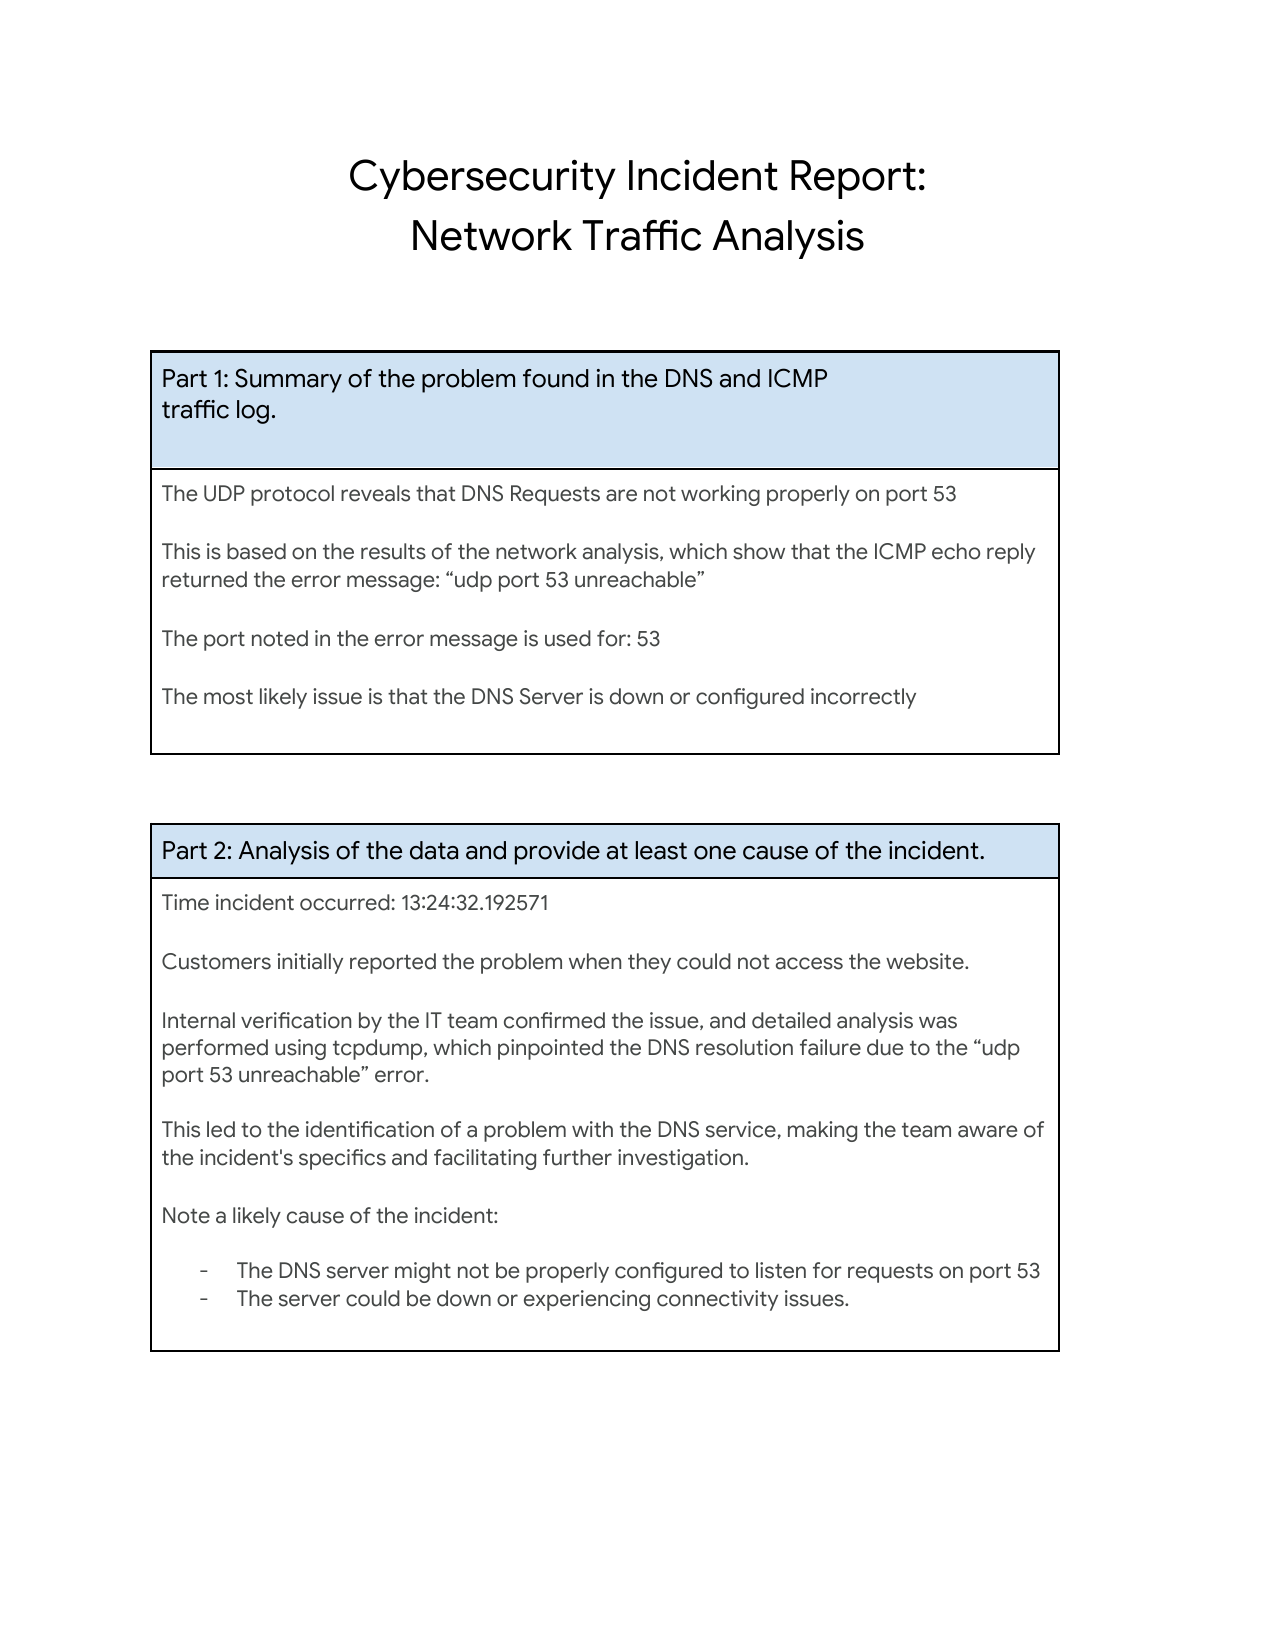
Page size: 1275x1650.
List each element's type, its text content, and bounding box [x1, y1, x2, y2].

table_cell The UDP protocol reveals that DNS Requests are not working properly on port 53 This is based on the results of the network analysis, which show that the ICMP echo reply returned the error message: “udp port 53 unreachable” The port noted in the error message is used for: 53 The most likely issue is that the DNS Server is down or configured incorrectly [152, 470, 1058, 753]
subtitle Network Traffic Analysis [150, 210, 1125, 262]
table_cell Time incident occurred: 13:24:32.192571 Customers initially reported the problem when they could not access the website. Internal verification by the IT team confirmed the issue, and detailed analysis was performed using tcpdump, which pinpointed the DNS resolution failure due to the “udp port 53 unreachable” error. This led to the identification of a problem with the DNS service, making the team aware of the incident's specifics and facilitating further investigation. Note a likely cause of the incident: The DNS server might not be properly configured to listen for requests on port 53 The server could be down or experiencing connectivity issues. [152, 879, 1058, 1350]
table_header Part 1: Summary of the problem found in the DNS and ICMP traffic log. [152, 353, 1058, 467]
table_header Part 2: Analysis of the data and provide at least one cause of the incident. [152, 825, 1058, 877]
subtitle Cybersecurity Incident Report: [150, 150, 1125, 202]
